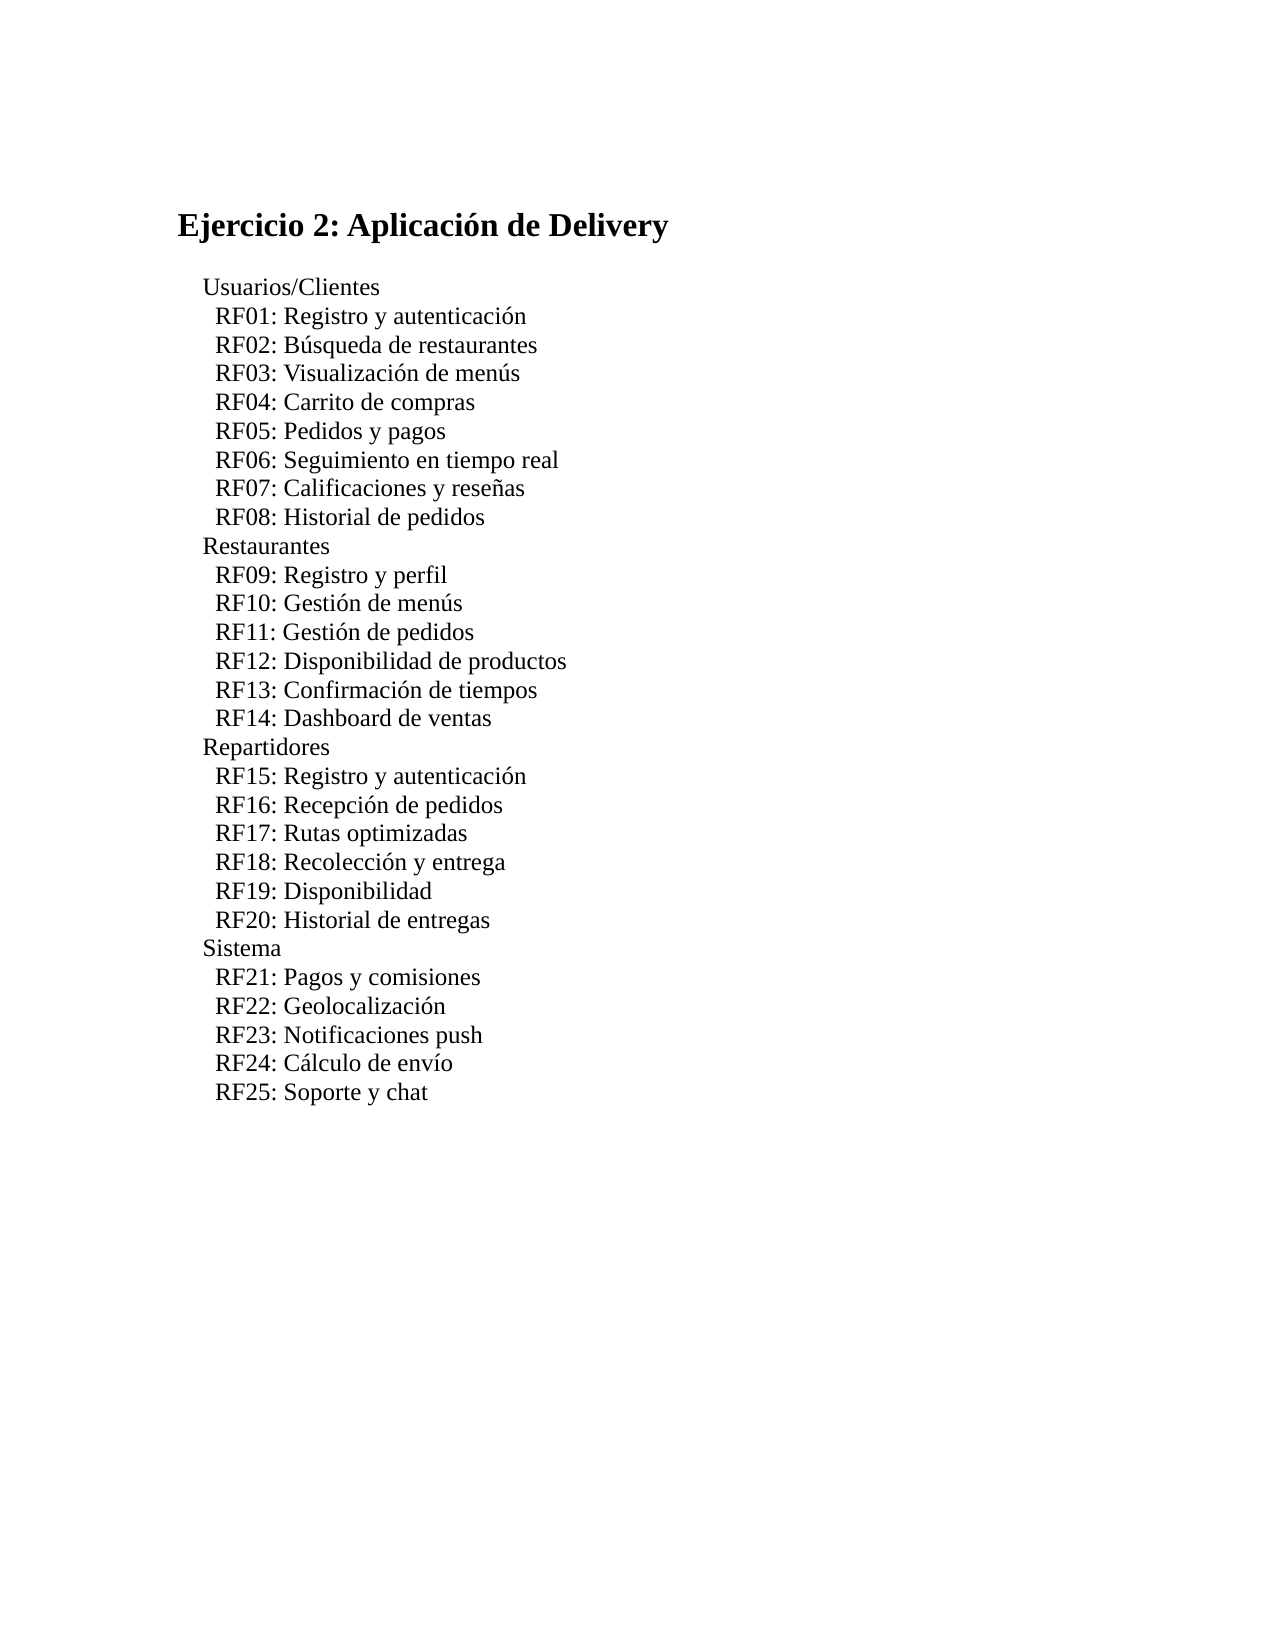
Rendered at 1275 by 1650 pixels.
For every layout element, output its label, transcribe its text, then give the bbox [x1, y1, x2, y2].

text Sistema [177, 933, 1098, 962]
text RF10: Gestión de menús [177, 588, 1098, 617]
text RF07: Calificaciones y reseñas [177, 473, 1098, 502]
text Ejercicio 2: Aplicación de Delivery [177, 205, 1098, 243]
text RF21: Pagos y comisiones [177, 962, 1098, 991]
text RF03: Visualización de menús [177, 358, 1098, 387]
text RF18: Recolección y entrega [177, 847, 1098, 876]
text RF04: Carrito de compras [177, 387, 1098, 416]
text RF06: Seguimiento en tiempo real [177, 445, 1098, 473]
text RF12: Disponibilidad de productos [177, 646, 1098, 675]
text RF05: Pedidos y pagos [177, 416, 1098, 445]
text RF20: Historial de entregas [177, 905, 1098, 933]
text RF24: Cálculo de envío [177, 1048, 1098, 1077]
text RF16: Recepción de pedidos [177, 790, 1098, 818]
text RF01: Registro y autenticación [177, 301, 1098, 330]
text Repartidores [177, 732, 1098, 761]
text RF02: Búsqueda de restaurantes [177, 330, 1098, 358]
text RF14: Dashboard de ventas [177, 703, 1098, 732]
text Usuarios/Clientes [177, 272, 1098, 301]
text Restaurantes [177, 531, 1098, 560]
text RF08: Historial de pedidos [177, 502, 1098, 531]
text RF13: Confirmación de tiempos [177, 675, 1098, 703]
text RF22: Geolocalización [177, 991, 1098, 1020]
text RF11: Gestión de pedidos [177, 617, 1098, 646]
text RF19: Disponibilidad [177, 876, 1098, 905]
text RF15: Registro y autenticación [177, 761, 1098, 790]
text RF17: Rutas optimizadas [177, 818, 1098, 847]
text RF09: Registro y perfil [177, 560, 1098, 588]
text RF25: Soporte y chat [177, 1077, 1098, 1106]
text RF23: Notificaciones push [177, 1020, 1098, 1048]
